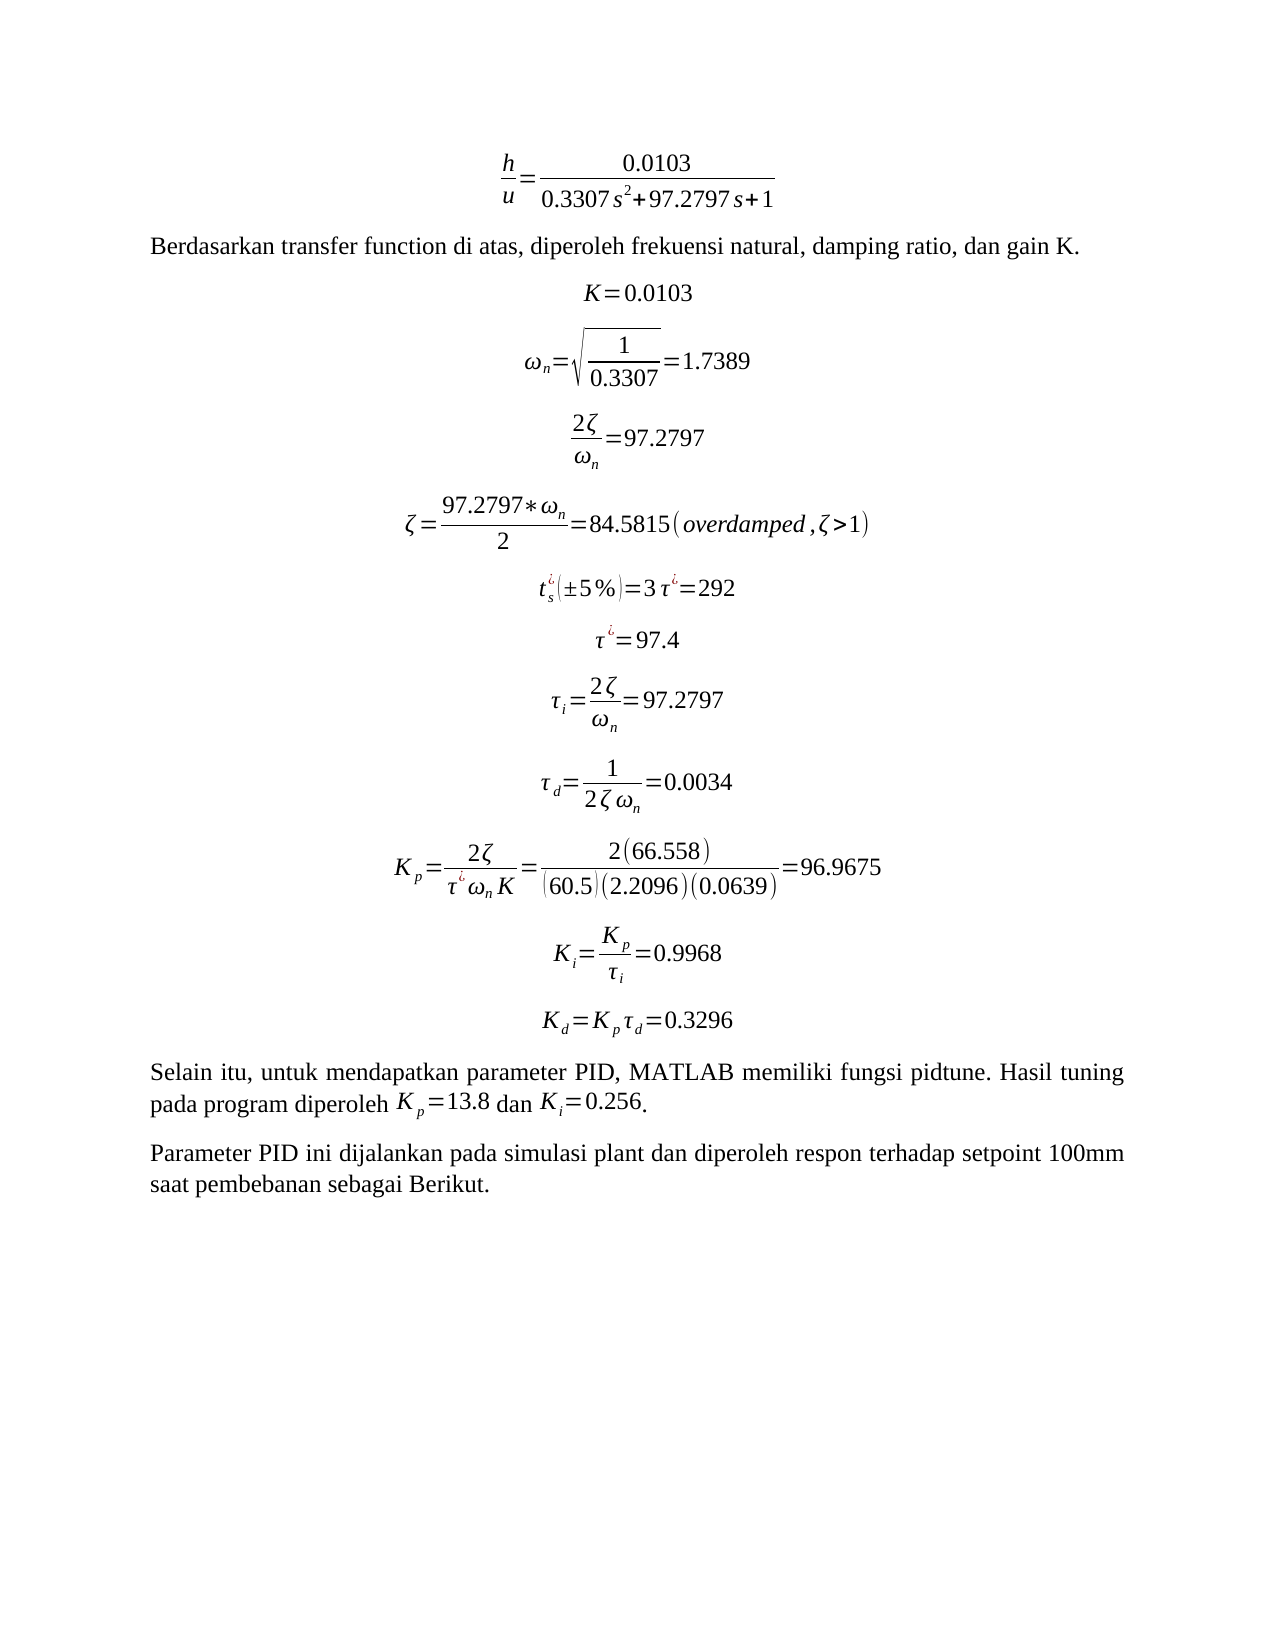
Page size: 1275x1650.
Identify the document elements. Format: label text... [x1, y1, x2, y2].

text Parameter PID ini dijalankan pada simulasi plant dan diperoleh respon terhadap setpoint 100mm saat pembebanan sebagai Berikut. [150, 1138, 1125, 1198]
text Berdasarkan transfer function di atas, diperoleh frekuensi natural, damping ratio, dan gain K. [150, 231, 1125, 260]
text Selain itu, untuk mendapatkan parameter PID, MATLAB memiliki fungsi pidtune. Hasil tuning pada program diperoleh dan . [150, 1057, 1125, 1119]
